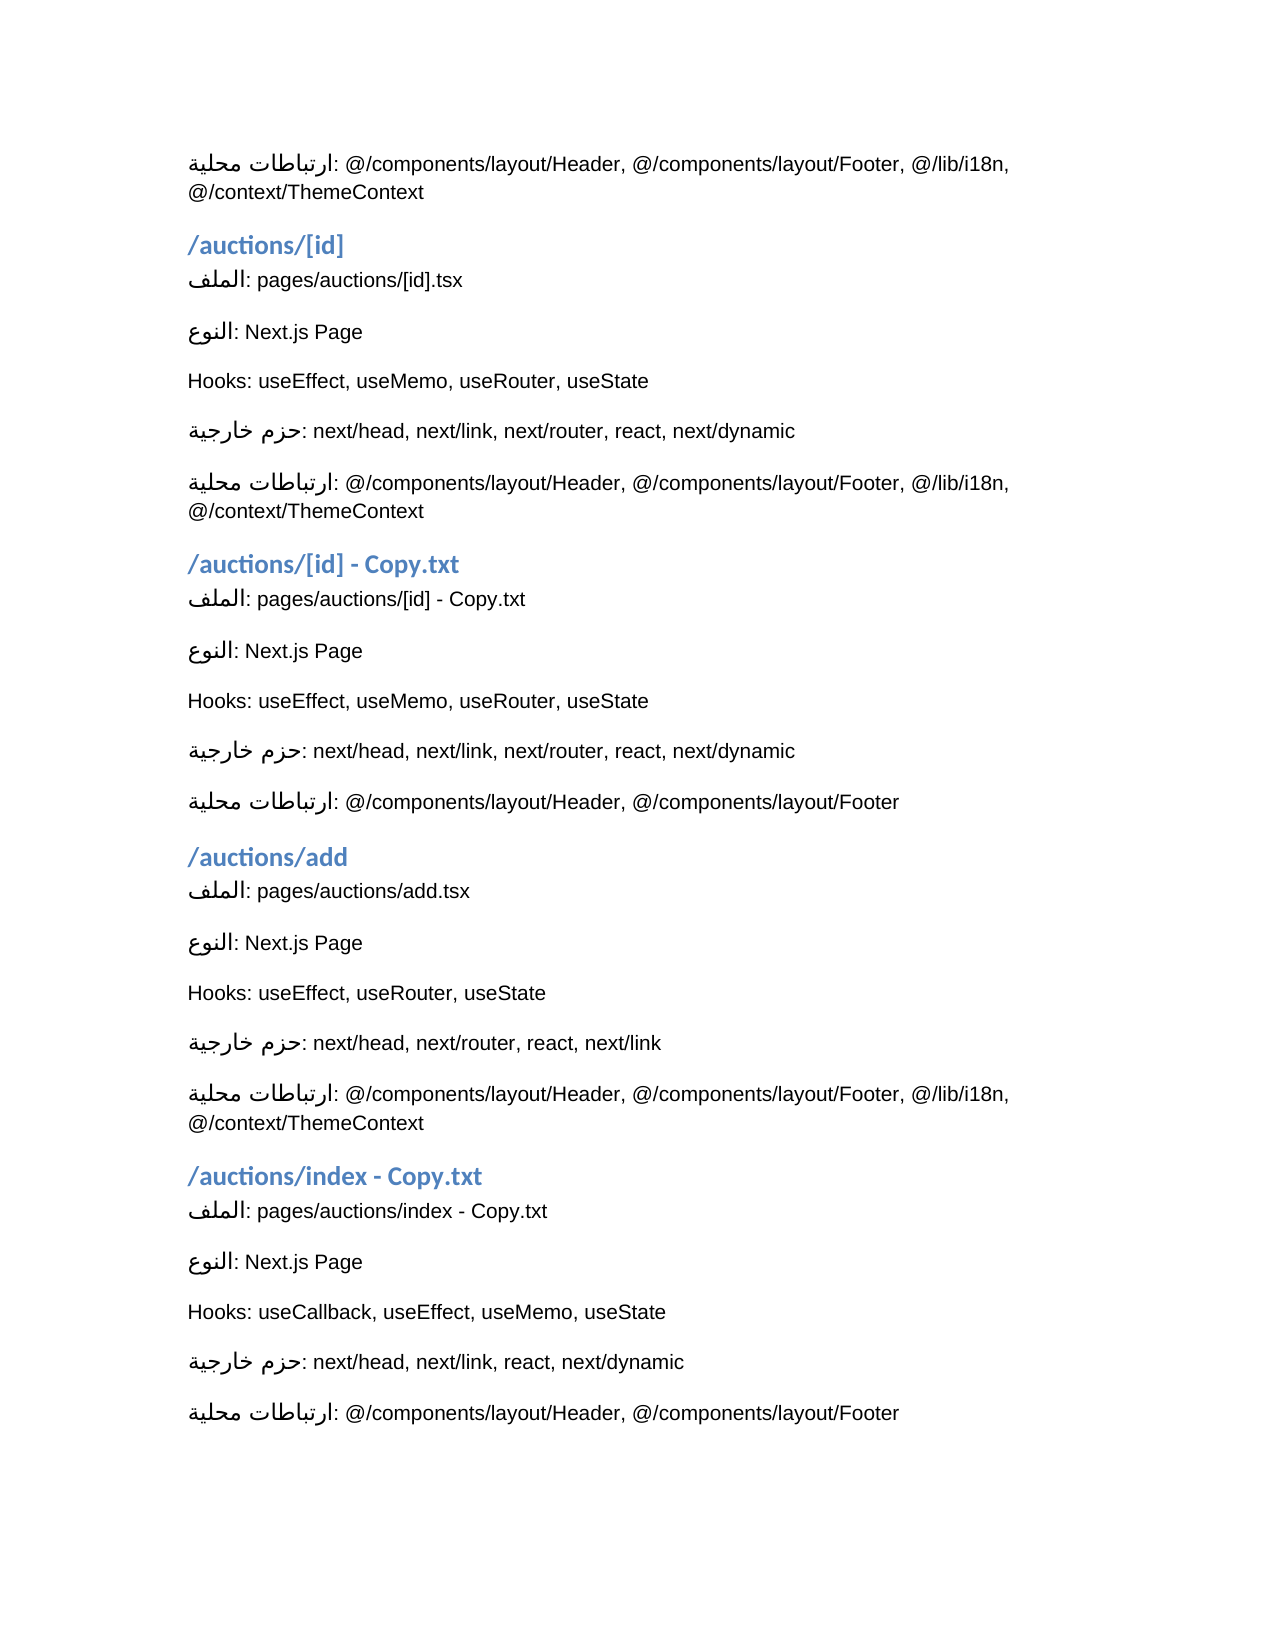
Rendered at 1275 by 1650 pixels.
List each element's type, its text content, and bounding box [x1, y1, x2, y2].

text حزم خارجية: next/head, next/link, next/router, react, next/dynamic [187, 418, 1087, 444]
text النوع: Next.js Page [187, 929, 1087, 956]
text النوع: Next.js Page [187, 318, 1087, 344]
text حزم خارجية: next/head, next/router, react, next/link [187, 1029, 1087, 1056]
text الملف: pages/auctions/add.tsx [187, 878, 1087, 904]
text Hooks: useEffect, useMemo, useRouter, useState [187, 688, 1087, 712]
text ارتباطات محلية: @/components/layout/Header, @/components/layout/Footer [187, 1399, 1087, 1426]
text Hooks: useCallback, useEffect, useMemo, useState [187, 1300, 1087, 1324]
text ارتباطات محلية: @/components/layout/Header, @/components/layout/Footer, @/lib/i18n, @/context/ThemeContext [187, 1080, 1087, 1134]
text حزم خارجية: next/head, next/link, react, next/dynamic [187, 1348, 1087, 1375]
text النوع: Next.js Page [187, 637, 1087, 664]
subtitle /auctions/add [187, 840, 1087, 873]
text ارتباطات محلية: @/components/layout/Header, @/components/layout/Footer [187, 788, 1087, 815]
text حزم خارجية: next/head, next/link, next/router, react, next/dynamic [187, 737, 1087, 763]
text ارتباطات محلية: @/components/layout/Header, @/components/layout/Footer, @/lib/i18n, @/context/ThemeContext [187, 150, 1087, 204]
subtitle /auctions/[id] [187, 228, 1087, 262]
subtitle /auctions/index - Copy.txt [187, 1159, 1087, 1192]
text الملف: pages/auctions/[id].tsx [187, 266, 1087, 293]
subtitle /auctions/[id] - Copy.txt [187, 548, 1087, 581]
text Hooks: useEffect, useRouter, useState [187, 981, 1087, 1004]
text الملف: pages/auctions/[id] - Copy.txt [187, 586, 1087, 612]
text النوع: Next.js Page [187, 1248, 1087, 1275]
text ارتباطات محلية: @/components/layout/Header, @/components/layout/Footer, @/lib/i18n, @/context/ThemeContext [187, 469, 1087, 523]
text الملف: pages/auctions/index - Copy.txt [187, 1197, 1087, 1223]
text Hooks: useEffect, useMemo, useRouter, useState [187, 369, 1087, 393]
